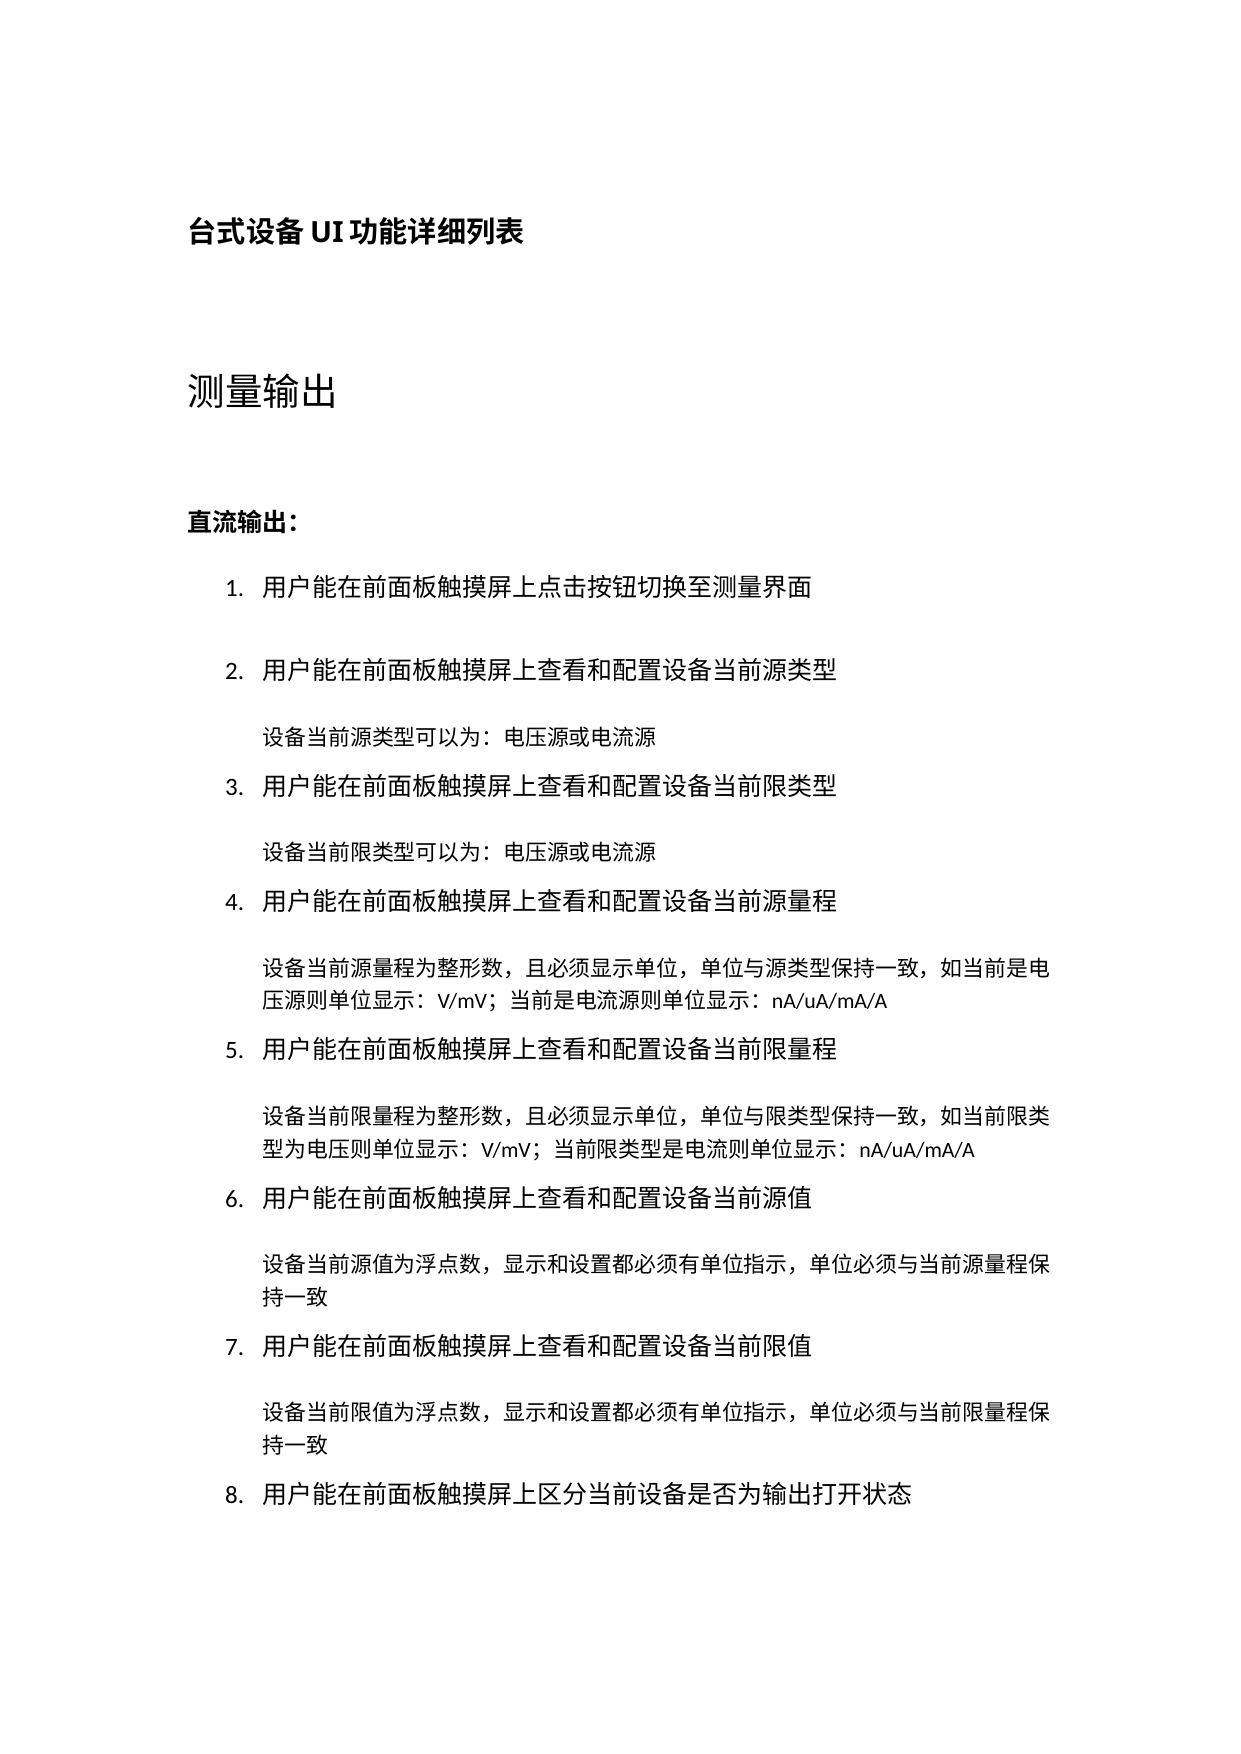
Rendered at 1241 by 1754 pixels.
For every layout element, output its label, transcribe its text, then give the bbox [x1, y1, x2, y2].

list 用户能在前面板触摸屏上区分当前设备是否为输出打开状态 [225, 1460, 1053, 1525]
list 设备当前限类型可以为：电压源或电流源 [262, 835, 1053, 867]
list 用户能在前面板触摸屏上查看和配置设备当前源量程 [225, 867, 1053, 932]
list 设备当前限量程为整形数，且必须显示单位，单位与限类型保持一致，如当前限类型为电压则单位显示：V/mV；当前限类型是电流则单位显示：nA/uA/mA/A [262, 1099, 1053, 1164]
list 用户能在前面板触摸屏上查看和配置设备当前限值 [225, 1312, 1053, 1377]
list 用户能在前面板触摸屏上查看和配置设备当前限类型 [225, 752, 1053, 817]
text 直流输出： [187, 488, 1053, 553]
list 用户能在前面板触摸屏上查看和配置设备当前源值 [225, 1164, 1053, 1229]
subtitle 台式设备UI功能详细列表 [187, 197, 1053, 262]
list 设备当前源类型可以为：电压源或电流源 [262, 719, 1053, 752]
list 用户能在前面板触摸屏上查看和配置设备当前源类型 [225, 636, 1053, 701]
list 设备当前源值为浮点数，显示和设置都必须有单位指示，单位必须与当前源量程保持一致 [262, 1247, 1053, 1312]
list 用户能在前面板触摸屏上查看和配置设备当前限量程 [225, 1016, 1053, 1081]
list 用户能在前面板触摸屏上点击按钮切换至测量界面 [225, 553, 1053, 618]
subtitle 测量输出 [187, 356, 1053, 421]
list 设备当前限值为浮点数，显示和设置都必须有单位指示，单位必须与当前限量程保持一致 [262, 1395, 1053, 1460]
list 设备当前源量程为整形数，且必须显示单位，单位与源类型保持一致，如当前是电压源则单位显示：V/mV；当前是电流源则单位显示：nA/uA/mA/A [262, 951, 1053, 1016]
